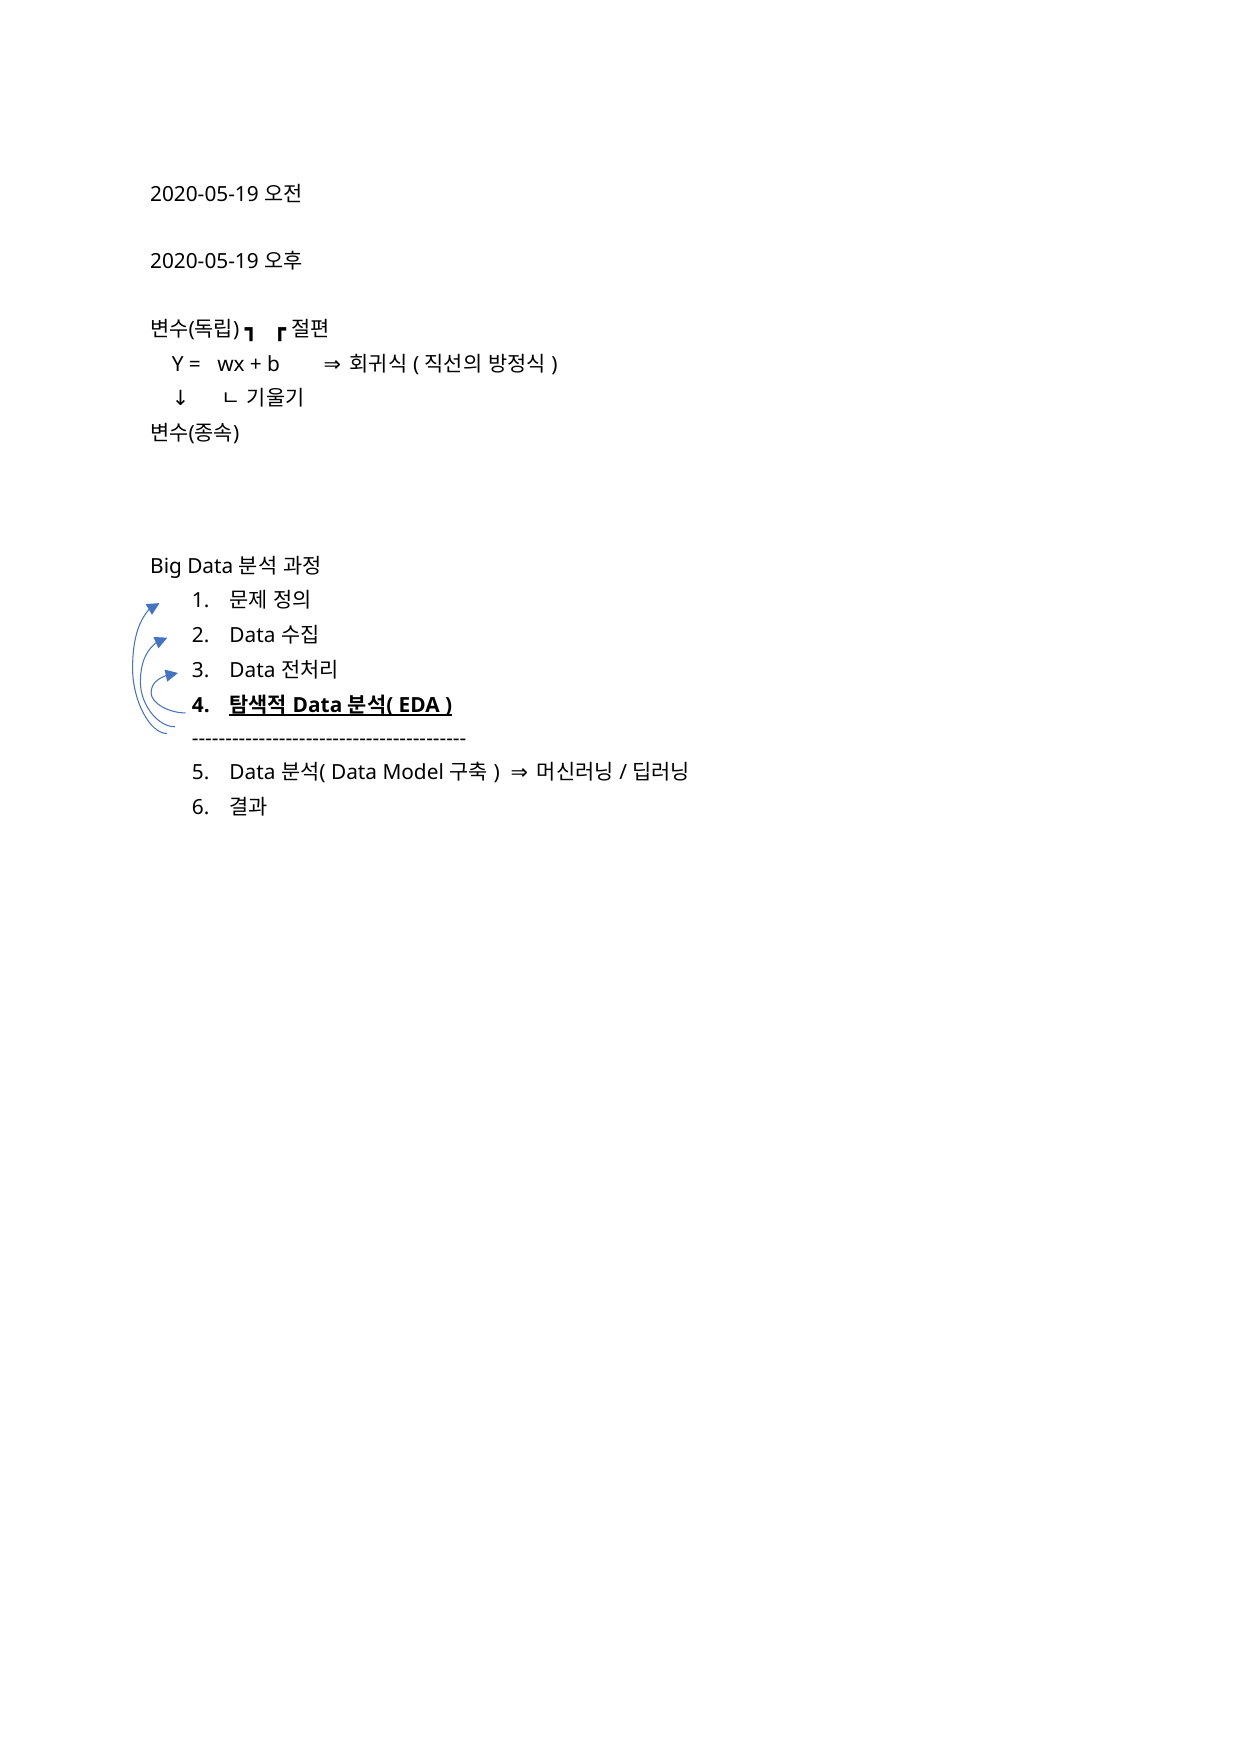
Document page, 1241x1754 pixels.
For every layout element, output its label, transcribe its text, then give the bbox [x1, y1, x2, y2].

list Data 분석( Data Model 구축 ) ⇒ 머신러닝 / 딥러닝 [192, 756, 1090, 786]
list 결과 [192, 790, 1090, 821]
text Big Data 분석 과정 [150, 549, 1090, 579]
text 변수(독립) ┓ ┏ 절편 [150, 312, 1090, 342]
text ----------------------------------------- [192, 723, 1090, 751]
text Y = wx + b ⇒ 회귀식 ( 직선의 방정식 ) [150, 347, 1090, 377]
list 문제 정의 [192, 584, 1090, 614]
text 2020-05-19 오후 [150, 244, 1090, 275]
text 2020-05-19 오전 [150, 177, 1090, 207]
text ↓ ㄴ 기울기 [150, 382, 1090, 412]
list Data 수집 [192, 618, 1090, 649]
text 변수(종속) [150, 416, 1090, 447]
list Data 전처리 [192, 653, 1090, 684]
list 탐색적 Data 분석( EDA ) [192, 688, 1090, 718]
